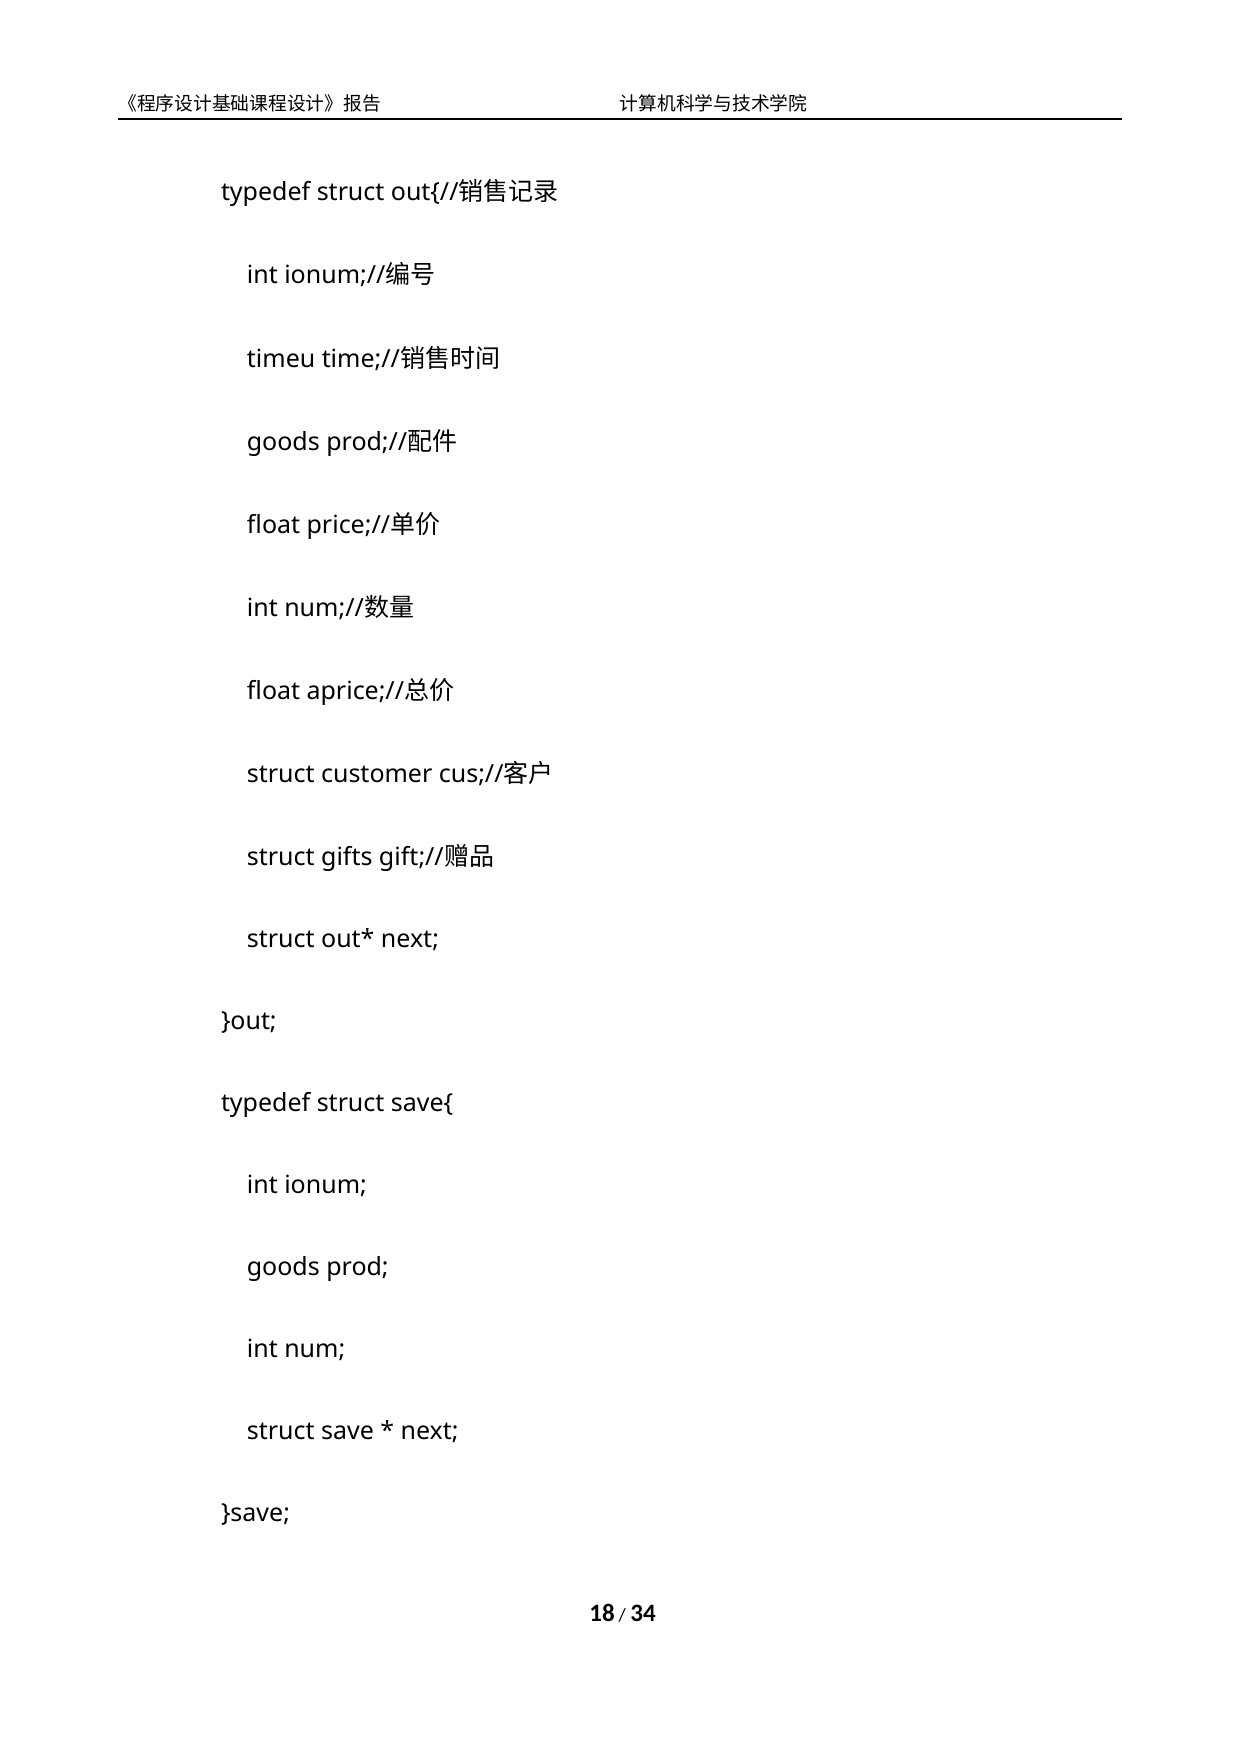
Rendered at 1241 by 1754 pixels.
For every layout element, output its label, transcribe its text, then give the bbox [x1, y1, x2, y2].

list goods prod;//配件 [177, 407, 1122, 472]
list struct customer cus;//客户 [177, 739, 1122, 804]
list }save; [177, 1479, 1122, 1544]
list }out; [177, 987, 1122, 1052]
list float price;//单价 [177, 490, 1122, 555]
list int ionum; [177, 1151, 1122, 1216]
list goods prod; [177, 1233, 1122, 1298]
list float aprice;//总价 [177, 656, 1122, 721]
list int num;//数量 [177, 573, 1122, 638]
list typedef struct save{ [177, 1069, 1122, 1134]
list timeu time;//销售时间 [177, 324, 1122, 389]
list struct out* next; [177, 906, 1122, 971]
list int ionum;//编号 [177, 241, 1122, 306]
list struct gifts gift;//赠品 [177, 822, 1122, 887]
list typedef struct out{//销售记录 [177, 157, 1122, 222]
list int num; [177, 1315, 1122, 1380]
list struct save * next; [177, 1397, 1122, 1462]
